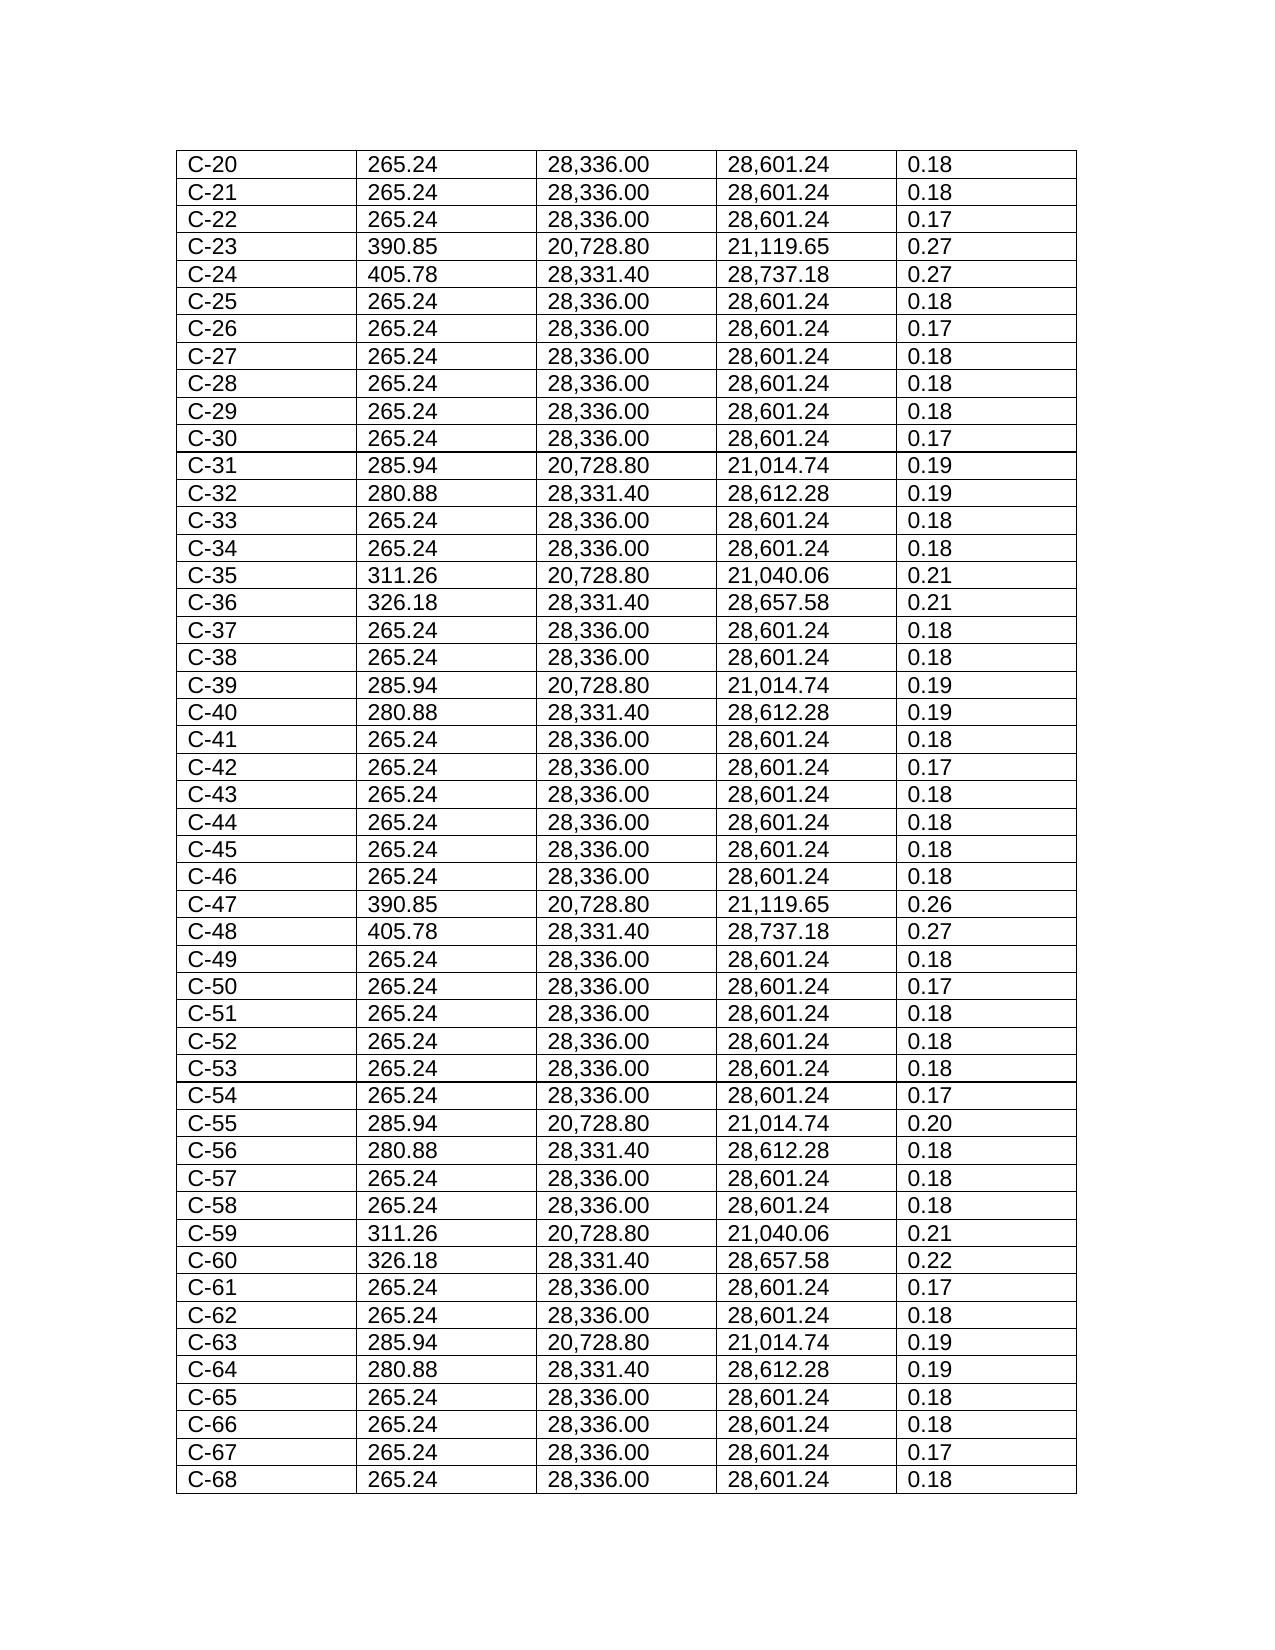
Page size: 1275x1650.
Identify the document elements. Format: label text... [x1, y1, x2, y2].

table_cell 0.18 [897, 370, 1076, 397]
table_cell 265.24 [357, 644, 536, 671]
table_cell 28,336.00 [537, 507, 716, 533]
table_cell 28,601.24 [717, 179, 896, 205]
table_cell C-55 [177, 1110, 356, 1136]
table_cell 20,728.80 [537, 453, 716, 479]
table_cell 28,336.00 [537, 809, 716, 835]
table_cell 28,336.00 [537, 206, 716, 232]
table_cell 28,601.24 [717, 288, 896, 314]
table_cell 28,612.28 [717, 1356, 896, 1383]
table_cell 28,612.28 [717, 699, 896, 725]
table_cell C-67 [177, 1439, 356, 1465]
table_cell C-66 [177, 1411, 356, 1438]
table_cell 265.24 [357, 151, 536, 177]
table_cell 0.21 [897, 562, 1076, 588]
table_cell 28,336.00 [537, 315, 716, 342]
table_cell 326.18 [357, 589, 536, 616]
table_cell 28,601.24 [717, 398, 896, 424]
table_cell 28,601.24 [717, 1028, 896, 1054]
table_cell 28,601.24 [717, 206, 896, 232]
table_cell 280.88 [357, 480, 536, 506]
table_cell 28,336.00 [537, 1274, 716, 1301]
table_cell C-44 [177, 809, 356, 835]
table_cell 28,601.24 [717, 1384, 896, 1410]
table_cell 265.24 [357, 1028, 536, 1054]
table_cell 28,336.00 [537, 863, 716, 890]
table_cell C-20 [177, 151, 356, 177]
table_cell 390.85 [357, 891, 536, 917]
table_cell 265.24 [357, 1302, 536, 1328]
table_cell 265.24 [357, 973, 536, 999]
table_cell C-52 [177, 1028, 356, 1054]
table_cell 0.18 [897, 644, 1076, 671]
table_cell 265.24 [357, 726, 536, 753]
table_cell 0.18 [897, 288, 1076, 314]
table_cell 0.18 [897, 781, 1076, 807]
table_cell 405.78 [357, 261, 536, 287]
table_cell 0.18 [897, 398, 1076, 424]
table_cell C-60 [177, 1247, 356, 1273]
table_cell 265.24 [357, 1439, 536, 1465]
table_cell C-32 [177, 480, 356, 506]
table_cell 28,601.24 [717, 754, 896, 780]
table_cell 28,336.00 [537, 179, 716, 205]
table_cell 405.78 [357, 918, 536, 944]
table_cell 265.24 [357, 315, 536, 342]
table_cell 28,601.24 [717, 507, 896, 533]
table_cell 28,336.00 [537, 1411, 716, 1438]
table_cell 28,336.00 [537, 1055, 716, 1081]
table_cell 285.94 [357, 1329, 536, 1355]
table_cell 28,336.00 [537, 1000, 716, 1027]
table_cell C-30 [177, 425, 356, 451]
table_cell 265.24 [357, 1055, 536, 1081]
table_cell 0.18 [897, 836, 1076, 862]
table_cell 0.27 [897, 233, 1076, 259]
table_cell 0.18 [897, 1302, 1076, 1328]
table_cell 0.18 [897, 617, 1076, 643]
table_cell 265.24 [357, 343, 536, 369]
table_cell 0.18 [897, 535, 1076, 561]
table_cell 0.18 [897, 1137, 1076, 1164]
table_cell 265.24 [357, 836, 536, 862]
table_cell 0.18 [897, 343, 1076, 369]
table_cell C-42 [177, 754, 356, 780]
table_cell 285.94 [357, 672, 536, 698]
table_cell 28,336.00 [537, 836, 716, 862]
table_cell 28,331.40 [537, 261, 716, 287]
table_cell 265.24 [357, 1384, 536, 1410]
table_cell 28,657.58 [717, 589, 896, 616]
table_cell 311.26 [357, 1220, 536, 1246]
table_cell 0.17 [897, 1274, 1076, 1301]
table_cell 28,336.00 [537, 1192, 716, 1218]
table_cell 28,331.40 [537, 699, 716, 725]
table_cell 265.24 [357, 809, 536, 835]
table_cell 0.27 [897, 918, 1076, 944]
table_cell 265.24 [357, 398, 536, 424]
table_cell 20,728.80 [537, 1110, 716, 1136]
table_cell 21,014.74 [717, 1329, 896, 1355]
table_cell C-64 [177, 1356, 356, 1383]
table_cell 28,737.18 [717, 261, 896, 287]
table_cell 326.18 [357, 1247, 536, 1273]
table_cell 21,119.65 [717, 233, 896, 259]
table_cell 28,336.00 [537, 288, 716, 314]
table_cell C-33 [177, 507, 356, 533]
table_cell 28,336.00 [537, 1302, 716, 1328]
table_cell 21,119.65 [717, 891, 896, 917]
table_cell 280.88 [357, 1356, 536, 1383]
table_cell 0.18 [897, 1000, 1076, 1027]
table_cell 28,601.24 [717, 726, 896, 753]
table_cell 265.24 [357, 425, 536, 451]
table_cell C-53 [177, 1055, 356, 1081]
table_cell C-41 [177, 726, 356, 753]
table_cell 0.21 [897, 1220, 1076, 1246]
table_cell C-45 [177, 836, 356, 862]
table_cell 280.88 [357, 1137, 536, 1164]
table_cell 28,601.24 [717, 1466, 896, 1492]
table_cell C-51 [177, 1000, 356, 1027]
table_cell 28,331.40 [537, 480, 716, 506]
table_cell 0.22 [897, 1247, 1076, 1273]
table_cell 0.18 [897, 1055, 1076, 1081]
table_cell 28,336.00 [537, 425, 716, 451]
table_cell 265.24 [357, 946, 536, 972]
table_cell 0.19 [897, 480, 1076, 506]
table_cell C-23 [177, 233, 356, 259]
table_cell C-40 [177, 699, 356, 725]
table_cell 0.19 [897, 1329, 1076, 1355]
table_cell C-29 [177, 398, 356, 424]
table_cell 28,336.00 [537, 1466, 716, 1492]
table_cell 265.24 [357, 754, 536, 780]
table_cell 0.20 [897, 1110, 1076, 1136]
table_cell 0.18 [897, 863, 1076, 890]
table_cell 0.18 [897, 809, 1076, 835]
table_cell 0.18 [897, 507, 1076, 533]
table_cell C-34 [177, 535, 356, 561]
table_cell 20,728.80 [537, 562, 716, 588]
table_cell C-50 [177, 973, 356, 999]
table_cell 28,601.24 [717, 1274, 896, 1301]
table_cell 265.24 [357, 535, 536, 561]
table_cell 28,601.24 [717, 1439, 896, 1465]
table_cell 0.18 [897, 1192, 1076, 1218]
table_cell 20,728.80 [537, 672, 716, 698]
table_cell 0.17 [897, 1439, 1076, 1465]
table_cell 28,601.24 [717, 343, 896, 369]
table_cell C-61 [177, 1274, 356, 1301]
table_cell 28,601.24 [717, 946, 896, 972]
table_cell 28,601.24 [717, 315, 896, 342]
table_cell C-46 [177, 863, 356, 890]
table_cell 0.19 [897, 453, 1076, 479]
table_cell C-31 [177, 453, 356, 479]
table_cell 0.19 [897, 672, 1076, 698]
table_cell C-37 [177, 617, 356, 643]
table_cell 28,612.28 [717, 1137, 896, 1164]
table_cell 28,336.00 [537, 1165, 716, 1191]
table_cell 20,728.80 [537, 891, 716, 917]
table_cell 0.17 [897, 973, 1076, 999]
table_cell 265.24 [357, 1000, 536, 1027]
table_cell 390.85 [357, 233, 536, 259]
table_cell 28,601.24 [717, 535, 896, 561]
table_cell 21,014.74 [717, 1110, 896, 1136]
table_cell C-63 [177, 1329, 356, 1355]
table_cell 311.26 [357, 562, 536, 588]
table_cell 0.18 [897, 1411, 1076, 1438]
table_cell 28,601.24 [717, 781, 896, 807]
table_cell 28,336.00 [537, 726, 716, 753]
table_cell 265.24 [357, 1411, 536, 1438]
table_cell C-58 [177, 1192, 356, 1218]
table_cell 285.94 [357, 1110, 536, 1136]
table_cell 28,331.40 [537, 1247, 716, 1273]
table_cell 280.88 [357, 699, 536, 725]
table_cell 28,601.24 [717, 151, 896, 177]
table_cell 28,601.24 [717, 836, 896, 862]
table_cell 28,612.28 [717, 480, 896, 506]
table_cell 28,336.00 [537, 1439, 716, 1465]
table_cell 20,728.80 [537, 1220, 716, 1246]
table_cell 20,728.80 [537, 1329, 716, 1355]
table_cell C-54 [177, 1083, 356, 1109]
table_cell 28,336.00 [537, 398, 716, 424]
table_cell 28,737.18 [717, 918, 896, 944]
table_cell C-56 [177, 1137, 356, 1164]
table_cell 0.17 [897, 206, 1076, 232]
table_cell 285.94 [357, 453, 536, 479]
table_cell 0.17 [897, 754, 1076, 780]
table_cell 28,336.00 [537, 343, 716, 369]
table_cell C-27 [177, 343, 356, 369]
table_cell 28,336.00 [537, 754, 716, 780]
table_cell 0.18 [897, 1466, 1076, 1492]
table_cell C-39 [177, 672, 356, 698]
table_cell C-59 [177, 1220, 356, 1246]
table_cell 20,728.80 [537, 233, 716, 259]
table_cell 28,336.00 [537, 535, 716, 561]
table_cell 28,601.24 [717, 1192, 896, 1218]
table_cell 265.24 [357, 370, 536, 397]
table_cell 265.24 [357, 1083, 536, 1109]
table_cell 0.17 [897, 425, 1076, 451]
table_cell 28,336.00 [537, 946, 716, 972]
table_cell 28,601.24 [717, 1302, 896, 1328]
table_cell 0.18 [897, 726, 1076, 753]
table_cell C-26 [177, 315, 356, 342]
table_cell 28,601.24 [717, 863, 896, 890]
table_cell C-47 [177, 891, 356, 917]
table_cell 28,601.24 [717, 1000, 896, 1027]
table_cell 28,336.00 [537, 1028, 716, 1054]
table_cell 28,336.00 [537, 973, 716, 999]
table_cell 28,331.40 [537, 589, 716, 616]
table_cell 28,601.24 [717, 644, 896, 671]
table_cell 0.18 [897, 151, 1076, 177]
table_cell 28,601.24 [717, 617, 896, 643]
table_cell 28,336.00 [537, 370, 716, 397]
table_cell C-68 [177, 1466, 356, 1492]
table_cell 21,014.74 [717, 453, 896, 479]
table_cell 28,601.24 [717, 1055, 896, 1081]
table_cell 0.18 [897, 1028, 1076, 1054]
table_cell 0.18 [897, 946, 1076, 972]
table_cell 265.24 [357, 617, 536, 643]
table_cell C-25 [177, 288, 356, 314]
table_cell 28,331.40 [537, 1137, 716, 1164]
table_cell 265.24 [357, 1165, 536, 1191]
table_cell C-24 [177, 261, 356, 287]
table_cell 28,601.24 [717, 370, 896, 397]
table_cell C-49 [177, 946, 356, 972]
table_cell C-65 [177, 1384, 356, 1410]
table_cell C-57 [177, 1165, 356, 1191]
table_cell 0.19 [897, 1356, 1076, 1383]
table_cell 28,601.24 [717, 425, 896, 451]
table_cell 0.21 [897, 589, 1076, 616]
table_cell C-38 [177, 644, 356, 671]
table_cell 28,331.40 [537, 918, 716, 944]
table_cell 0.19 [897, 699, 1076, 725]
table_cell 28,601.24 [717, 1083, 896, 1109]
table_cell 28,601.24 [717, 973, 896, 999]
table_cell 28,336.00 [537, 781, 716, 807]
table_cell 265.24 [357, 863, 536, 890]
table_cell 28,336.00 [537, 644, 716, 671]
table_cell 0.18 [897, 1165, 1076, 1191]
table_cell 265.24 [357, 1274, 536, 1301]
table_cell 265.24 [357, 781, 536, 807]
table_cell 0.27 [897, 261, 1076, 287]
table_cell 28,601.24 [717, 809, 896, 835]
table_cell 21,040.06 [717, 562, 896, 588]
table_cell 0.17 [897, 1083, 1076, 1109]
table_cell 265.24 [357, 1466, 536, 1492]
table_cell 0.18 [897, 1384, 1076, 1410]
table_cell C-35 [177, 562, 356, 588]
table_cell C-36 [177, 589, 356, 616]
table_cell 28,336.00 [537, 151, 716, 177]
table_cell C-43 [177, 781, 356, 807]
table_cell 0.26 [897, 891, 1076, 917]
table_cell 265.24 [357, 179, 536, 205]
table_cell C-22 [177, 206, 356, 232]
table_cell 21,040.06 [717, 1220, 896, 1246]
table_cell 28,336.00 [537, 1083, 716, 1109]
table_cell 21,014.74 [717, 672, 896, 698]
table_cell 28,657.58 [717, 1247, 896, 1273]
table_cell 265.24 [357, 288, 536, 314]
table_cell 0.18 [897, 179, 1076, 205]
table_cell C-28 [177, 370, 356, 397]
table_cell 265.24 [357, 507, 536, 533]
table_cell C-48 [177, 918, 356, 944]
table_cell C-62 [177, 1302, 356, 1328]
table_cell 265.24 [357, 1192, 536, 1218]
table_cell 28,601.24 [717, 1165, 896, 1191]
table_cell C-21 [177, 179, 356, 205]
table_cell 265.24 [357, 206, 536, 232]
table_cell 28,601.24 [717, 1411, 896, 1438]
table_cell 28,336.00 [537, 617, 716, 643]
table_cell 28,331.40 [537, 1356, 716, 1383]
table_cell 0.17 [897, 315, 1076, 342]
table_cell 28,336.00 [537, 1384, 716, 1410]
